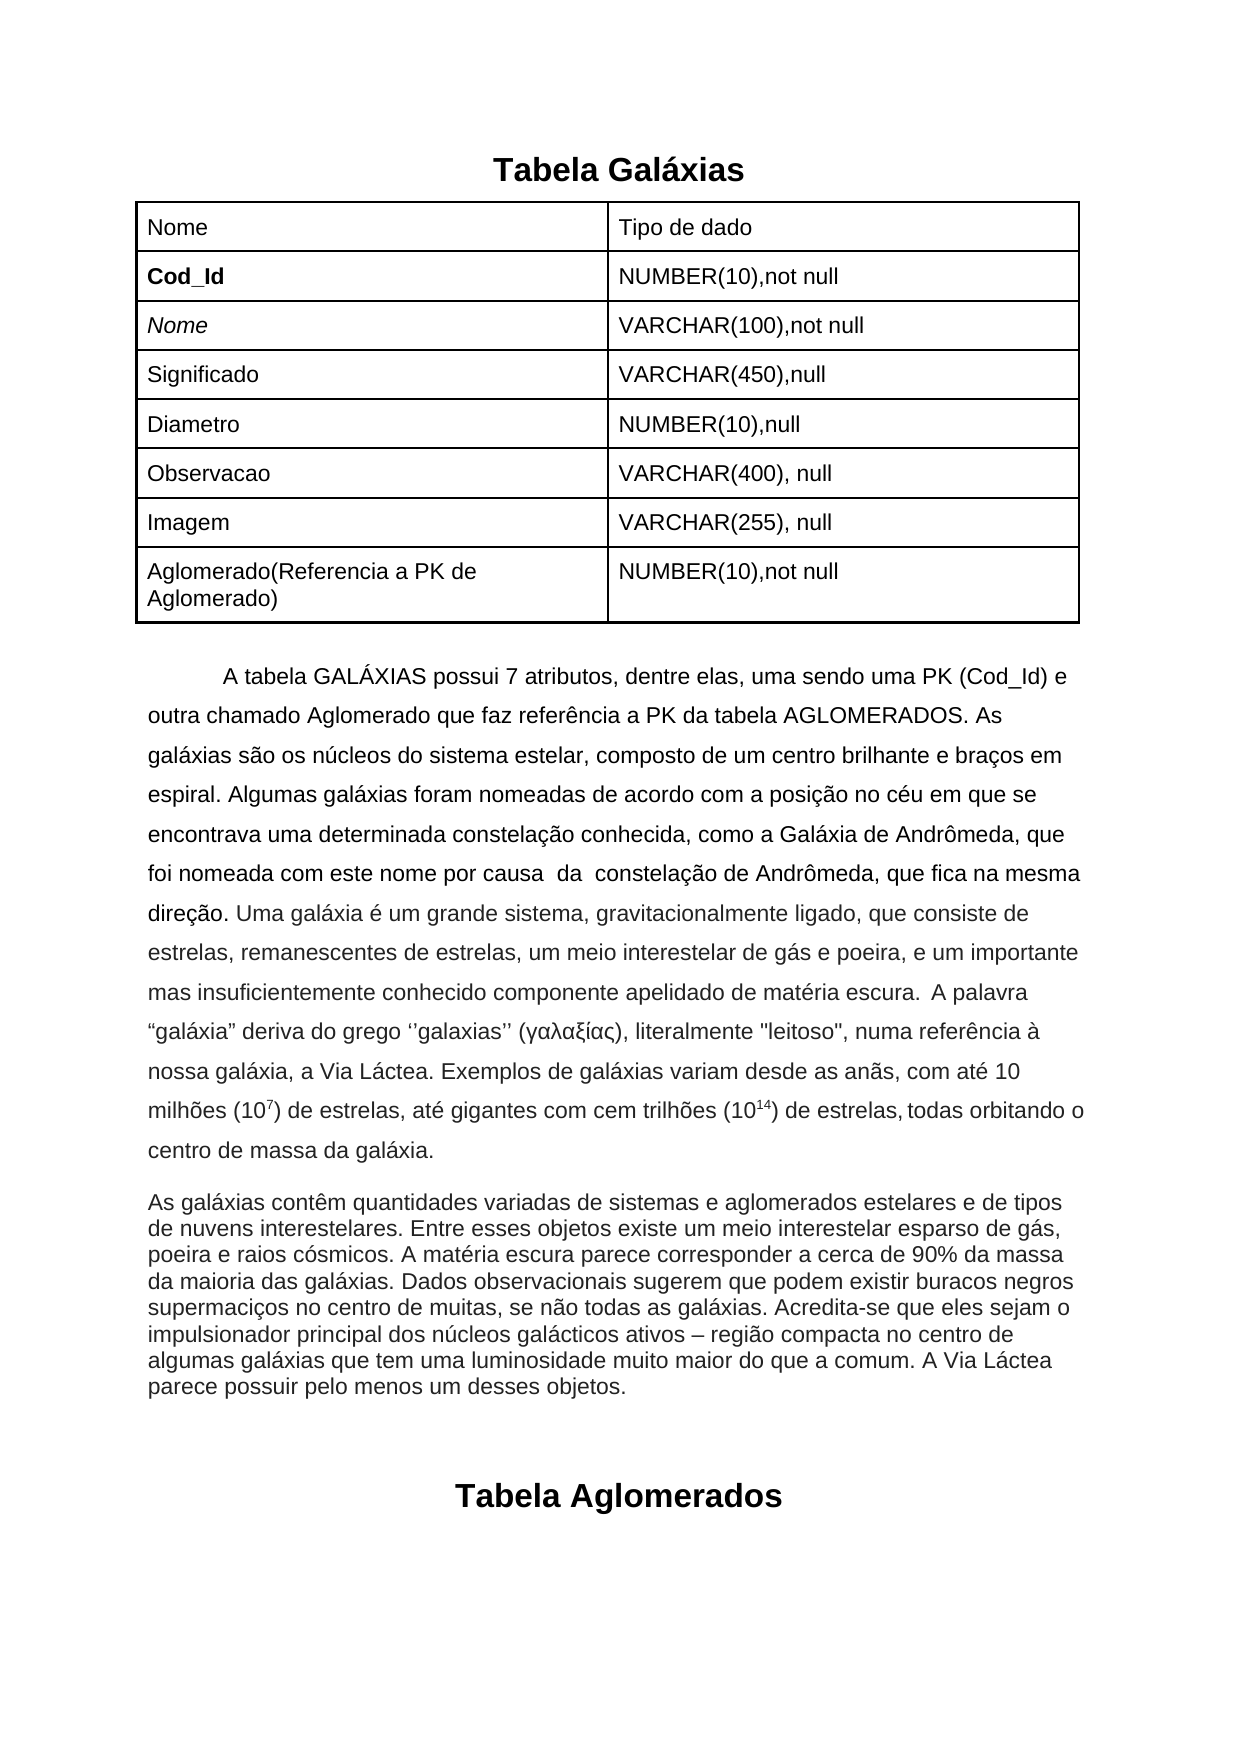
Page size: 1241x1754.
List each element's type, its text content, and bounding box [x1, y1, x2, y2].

table_header Nome [138, 203, 607, 250]
table_cell Nome [138, 302, 607, 349]
subtitle Tabela Galáxias [148, 150, 1090, 188]
table_header Tipo de dado [609, 203, 1078, 250]
table_cell Aglomerado(Referencia a PK de Aglomerado) [138, 548, 607, 621]
subtitle Tabela Aglomerados [148, 1476, 1090, 1514]
table_cell Observacao [138, 449, 607, 497]
table_cell VARCHAR(450),null [609, 351, 1078, 398]
table_cell Significado [138, 351, 607, 398]
table_cell NUMBER(10),not null [609, 252, 1078, 299]
table_cell VARCHAR(255), null [609, 499, 1078, 546]
table_cell Cod_Id [138, 252, 607, 299]
table_cell VARCHAR(400), null [609, 449, 1078, 497]
table_cell Imagem [138, 499, 607, 546]
text A tabela GALÁXIAS possui 7 atributos, dentre elas, uma sendo uma PK (Cod_Id) e outra chamado Aglomerado que faz referência a PK da tabela AGLOMERADOS. As galáxias são os núcleos do sistema estelar, composto de um centro brilhante e braços em espiral. Algumas galáxias foram nomeadas de acordo com a posição no céu em que se encontrava uma determinada constelação conhecida, como a Galáxia de Andrômeda, que foi nomeada com este nome por causa da constelação de Andrômeda, que fica na mesma direção. Uma galáxia é um grande sistema, gravitacionalmente ligado, que consiste de estrelas, remanescentes de estrelas, um meio interestelar de gás e poeira, e um importante mas insuficientemente conhecido componente apelidado de matéria escura. A palavra “galáxia” deriva do grego ‘’galaxias’’ (γαλαξίας), literalmente "leitoso", numa referência à nossa galáxia, a Via Láctea. Exemplos de galáxias variam desde as anãs, com até 10 milhões (107) de estrelas, até gigantes com cem trilhões (1014) de estrelas, todas orbitando o centro de massa da galáxia. [148, 663, 1090, 1163]
table_cell NUMBER(10),not null [609, 548, 1078, 621]
table_cell Diametro [138, 400, 607, 447]
table_cell VARCHAR(100),not null [609, 302, 1078, 349]
table_cell NUMBER(10),null [609, 400, 1078, 447]
text As galáxias contêm quantidades variadas de sistemas e aglomerados estelares e de tipos de nuvens interestelares. Entre esses objetos existe um meio interestelar esparso de gás, poeira e raios cósmicos. A matéria escura parece corresponder a cerca de 90% da massa da maioria das galáxias. Dados observacionais sugerem que podem existir buracos negros supermaciços no centro de muitas, se não todas as galáxias. Acredita-se que eles sejam o impulsionador principal dos núcleos galácticos ativos – região compacta no centro de algumas galáxias que tem uma luminosidade muito maior do que a comum. A Via Láctea parece possuir pelo menos um desses objetos. [148, 1189, 1090, 1399]
